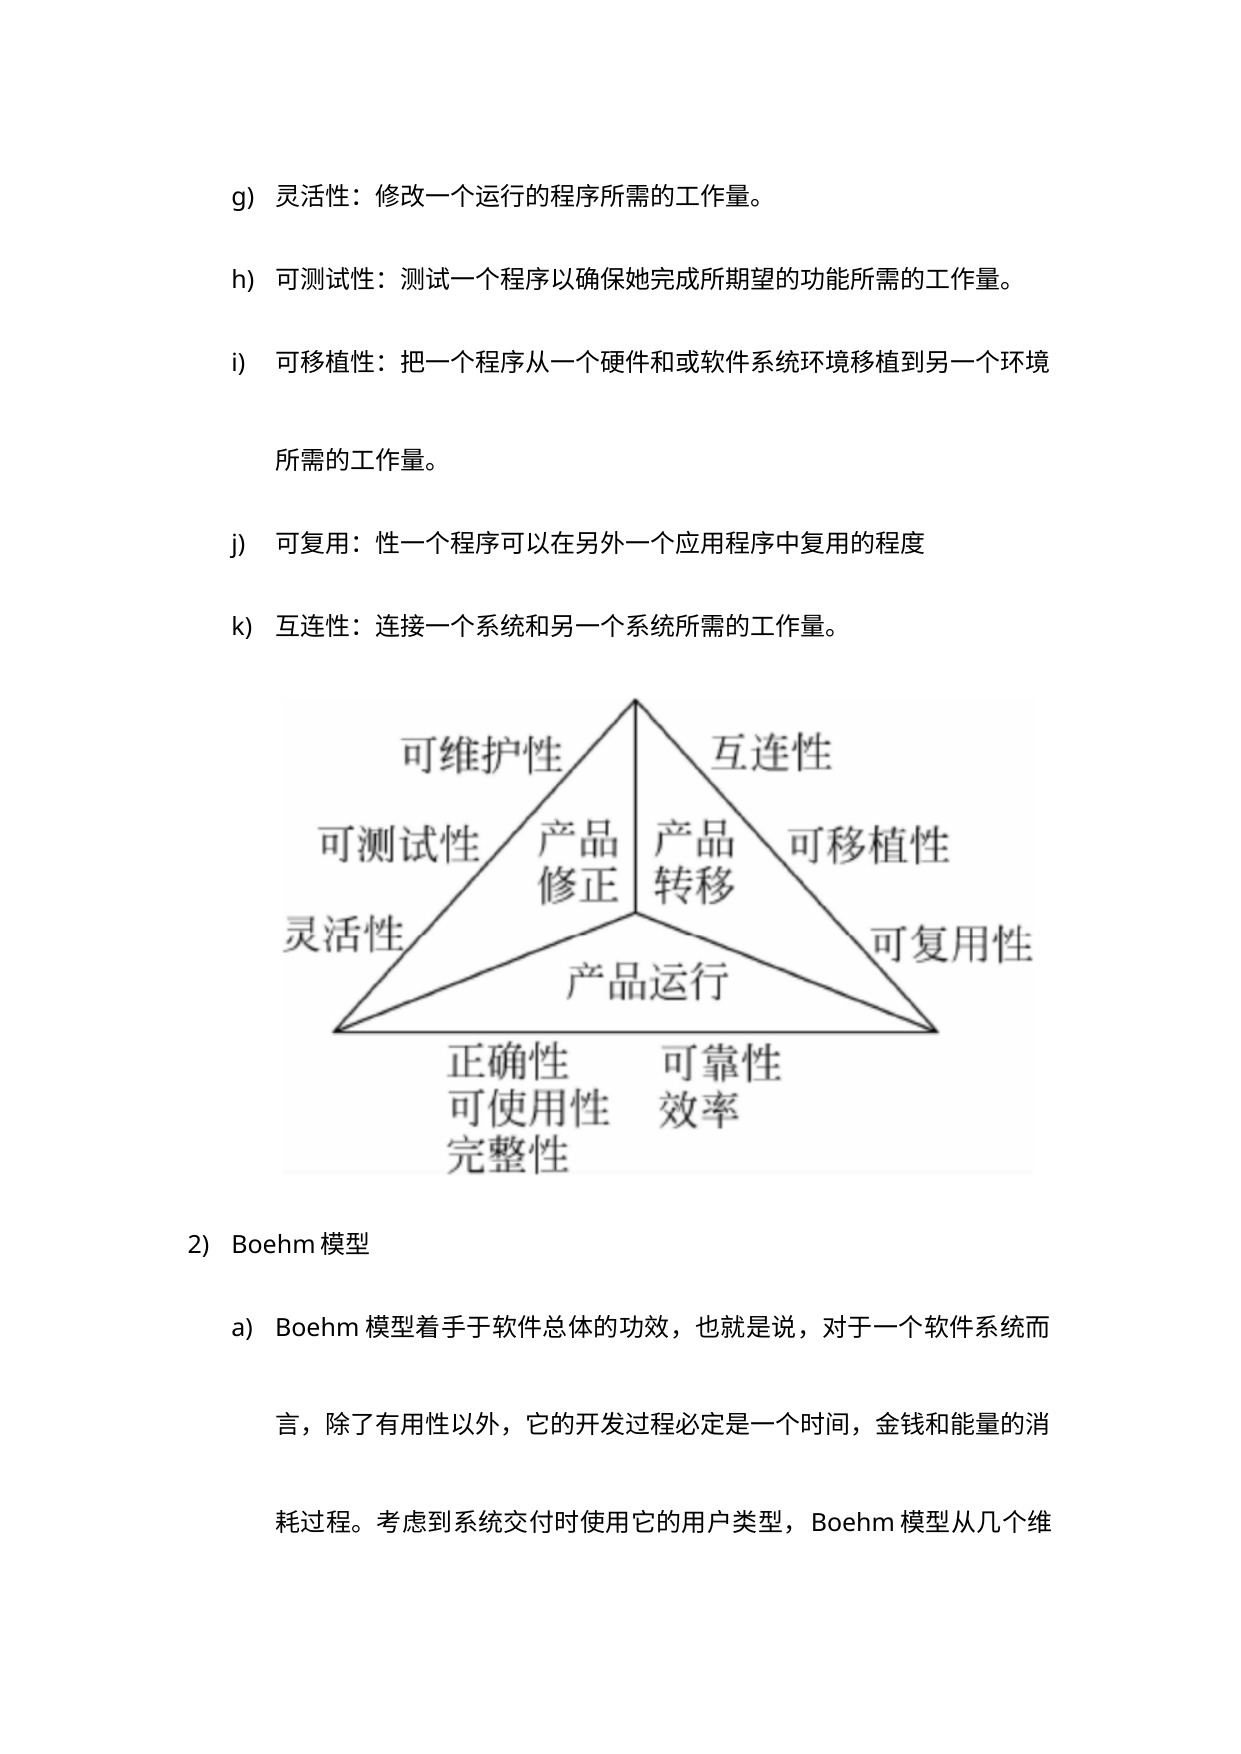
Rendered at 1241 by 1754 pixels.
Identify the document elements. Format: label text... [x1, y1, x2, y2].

picture [275, 675, 1079, 1182]
list 可复用：性一个程序可以在另外一个应用程序中复用的程度 [231, 509, 1053, 574]
list 可移植性：把一个程序从一个硬件和或软件系统环境移植到另一个环境所需的工作量。 [231, 328, 1053, 491]
list 互连性：连接一个系统和另一个系统所需的工作量。 [231, 592, 1053, 657]
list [231, 1293, 1053, 1553]
list Boehm模型 [187, 1210, 1053, 1275]
list 可测试性：测试一个程序以确保她完成所期望的功能所需的工作量。 [231, 245, 1053, 310]
list 灵活性：修改一个运行的程序所需的工作量。 [231, 162, 1053, 227]
